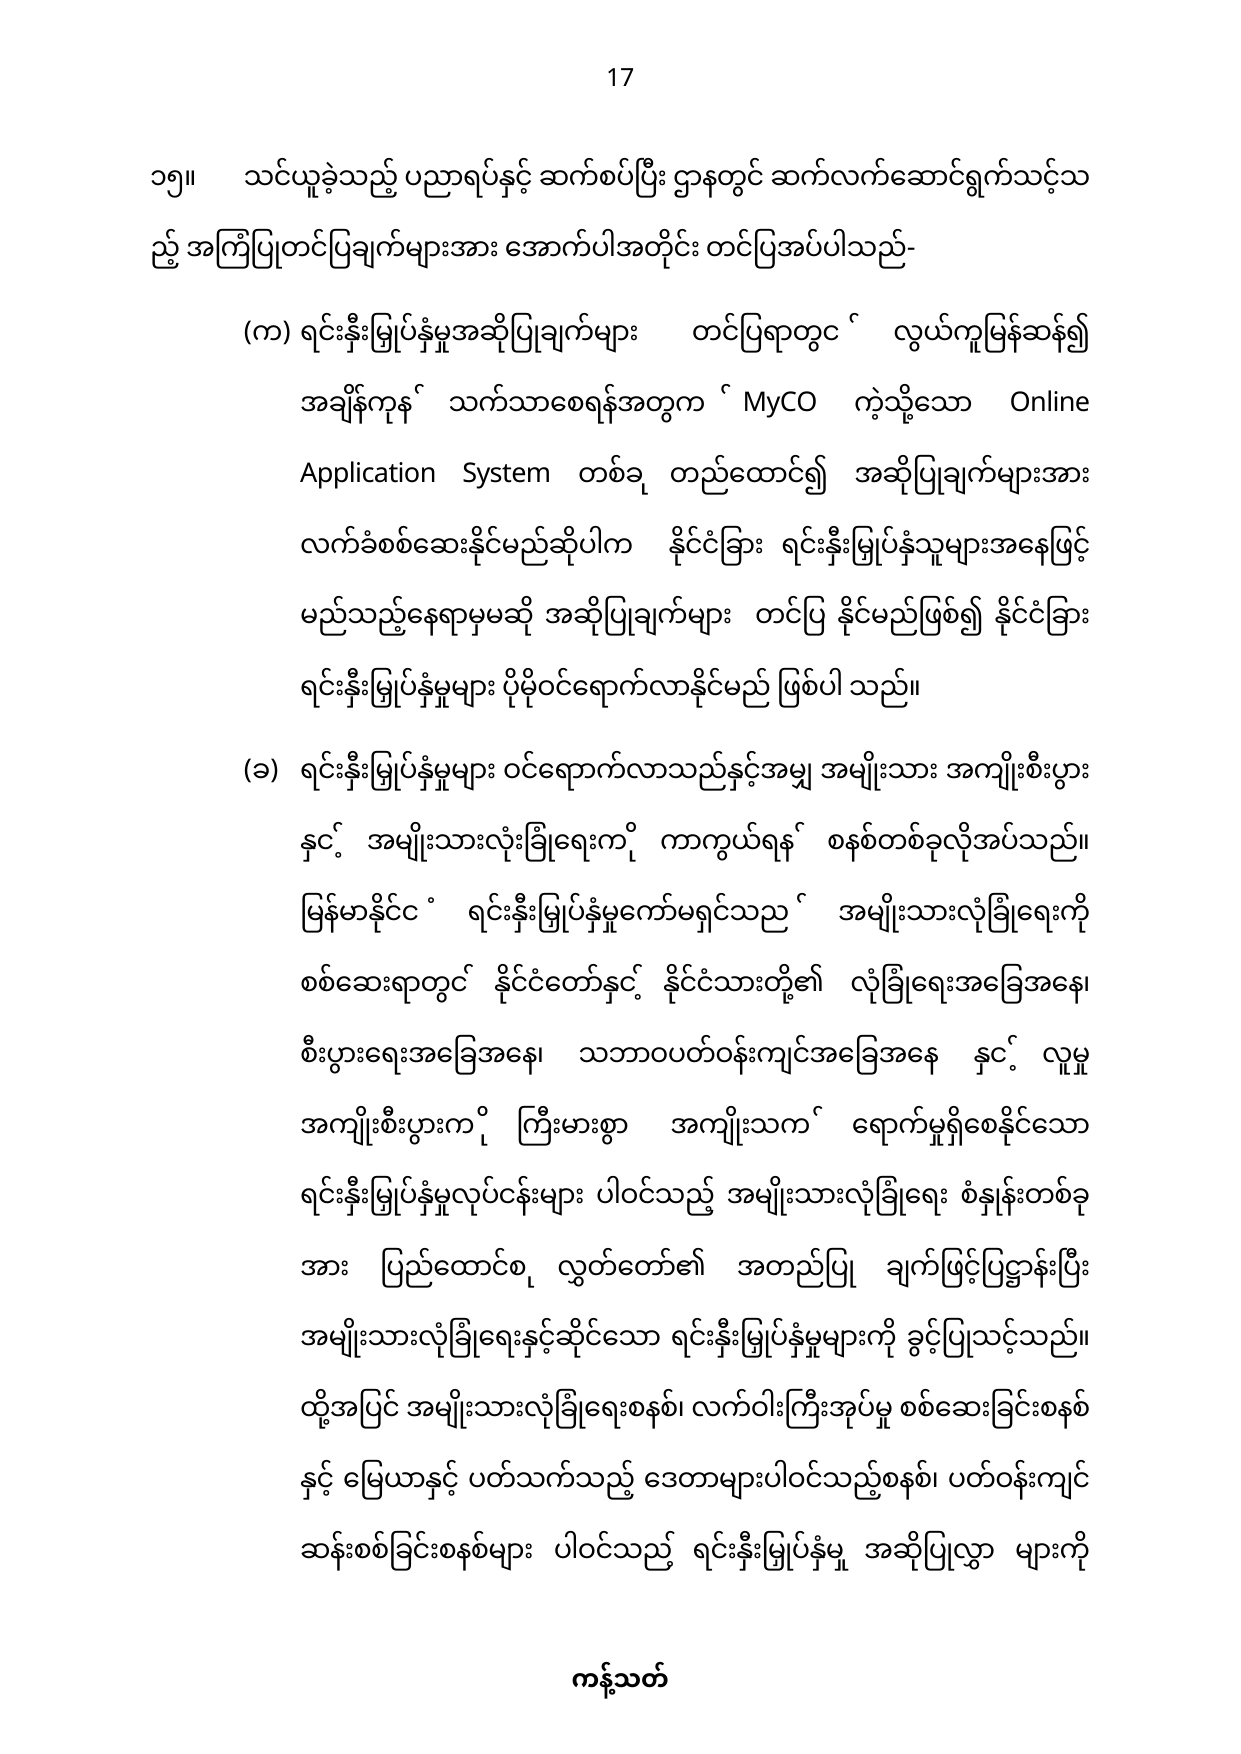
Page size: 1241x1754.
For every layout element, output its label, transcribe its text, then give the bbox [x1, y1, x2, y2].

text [150, 742, 1090, 1582]
text ၁၅။ သင်ယူခဲ့သည့် ပညာရပ်နှင့် ဆက်စပ်ပြီး ဌာနတွင် ဆက်လက်ဆောင်ရွက်သင့်သည့် အကြံပြုတင်ပြချက်များအား အောက်ပါအတိုင်း တင်ပြအပ်ပါသည်- [150, 150, 1090, 280]
text (က) ရင်းနှီးမြှုပ်နှံမှုအဆိုပြုချက်များ တင်ပြရာတွင် လွယ်ကူမြန်ဆန်၍ အချိန်ကုန် သက်သာစေရန်အတွက် MyCO ကဲ့သို့သော Online Application System တစ်ခု တည်ထောင်၍ အဆိုပြုချက်များအား လက်ခံစစ်ဆေးနိုင်မည်ဆိုပါက နိုင်ငံခြား ရင်းနှီးမြှုပ်နှံသူများအနေဖြင့် မည်သည့်နေရာမှမဆို အဆိုပြုချက်များ တင်ပြ နိုင်မည်ဖြစ်၍ နိုင်ငံခြားရင်းနှီးမြှုပ်နှံမှုများ ပိုမိုဝင်ရောက်လာနိုင်မည် ဖြစ်ပါ သည်။ [150, 304, 1090, 718]
